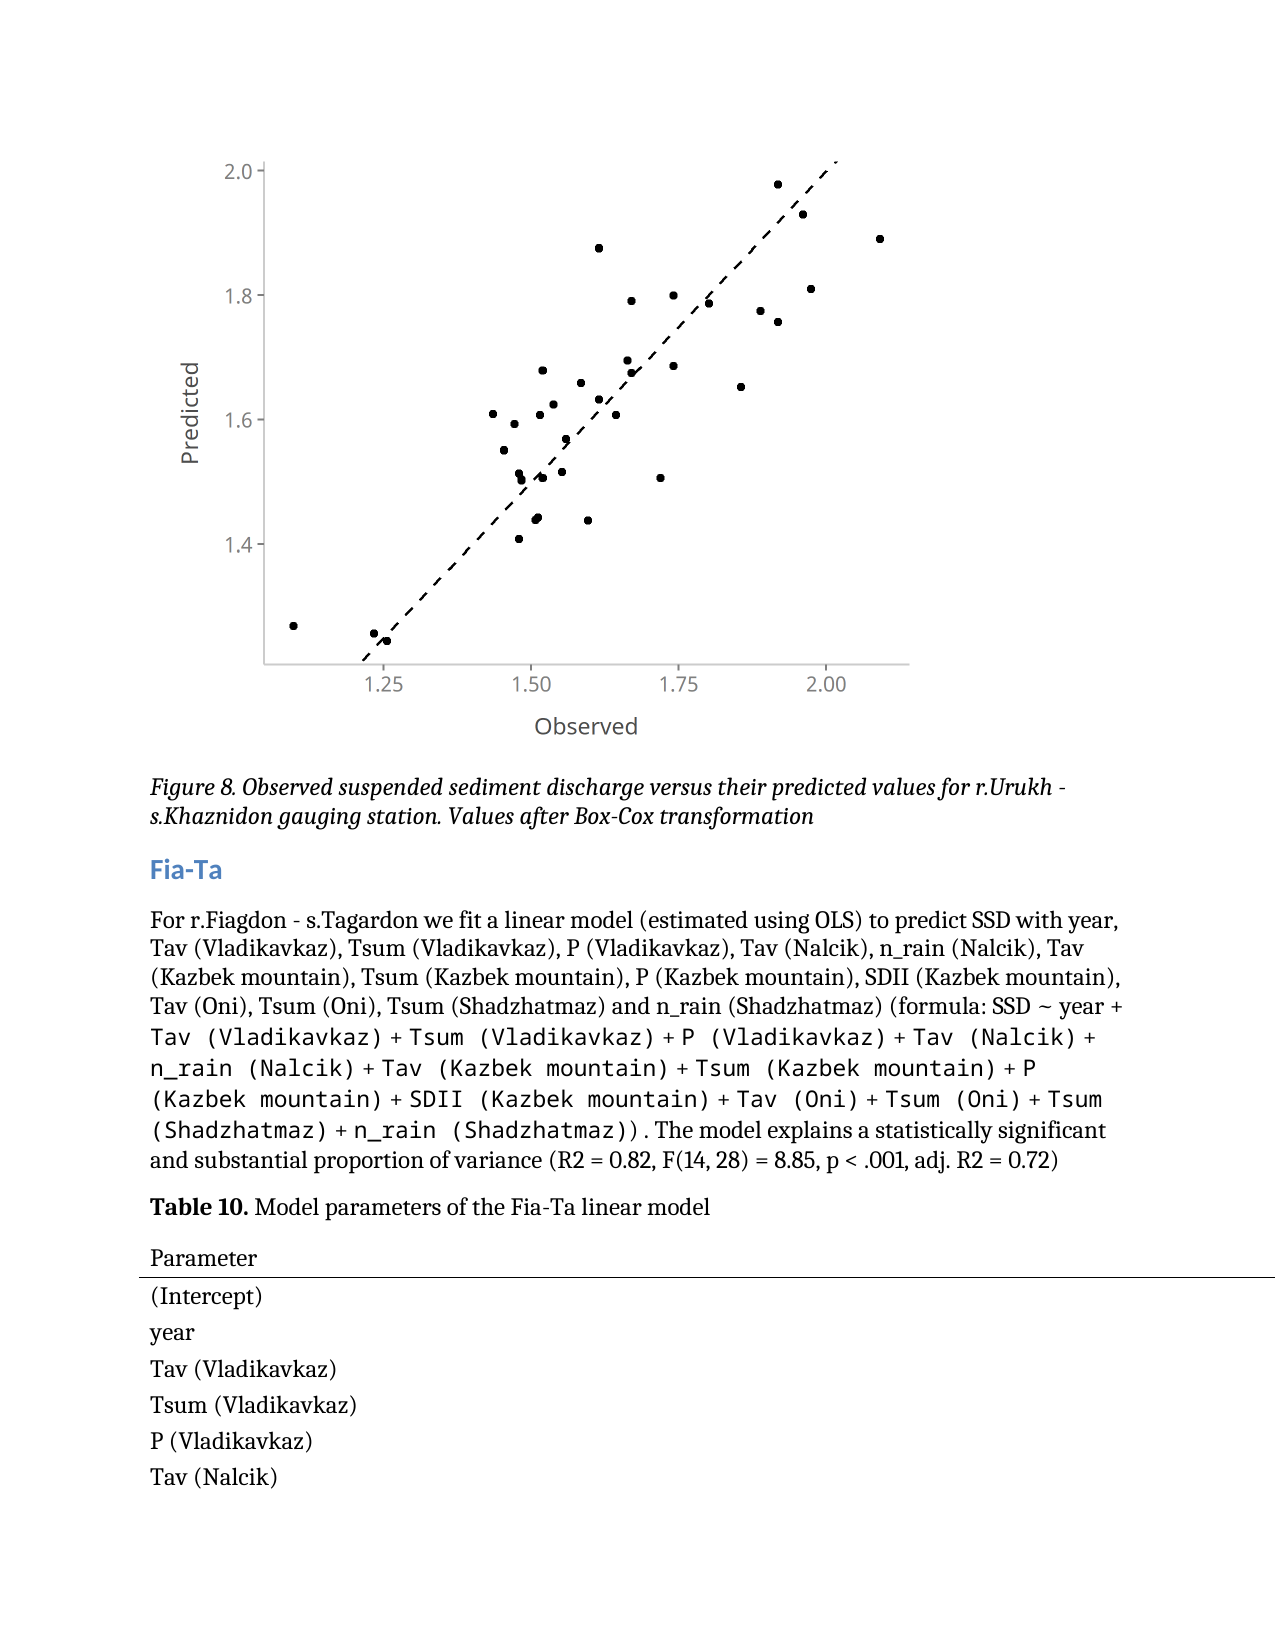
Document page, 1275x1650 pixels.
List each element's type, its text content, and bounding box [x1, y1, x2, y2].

table_cell (Intercept) [139, 1278, 1275, 1314]
table_cell P (Vladikavkaz) [139, 1423, 1275, 1459]
table_cell year [139, 1315, 1275, 1351]
picture [168, 150, 922, 752]
text Figure 8. Observed suspended sediment discharge versus their predicted values for r.Urukh - s.Khaznidon gauging station. Values after Box-Cox transformation [150, 773, 1125, 830]
table_cell Tav (Vladikavkaz) [139, 1351, 1275, 1387]
subtitle Fia-Ta [150, 851, 1125, 887]
table_cell Tsum (Vladikavkaz) [139, 1387, 1275, 1423]
table_cell Tav (Nalcik) [139, 1460, 1275, 1496]
table_header Parameter [139, 1241, 1275, 1277]
text Table 10. Model parameters of the Fia-Ta linear model [150, 1193, 1125, 1222]
text For r.Fiagdon - s.Tagardon we fit a linear model (estimated using OLS) to predict SSD with year, Tav (Vladikavkaz), Tsum (Vladikavkaz), P (Vladikavkaz), Tav (Nalcik), n_rain (Nalcik), Tav (Kazbek mountain), Tsum (Kazbek mountain), P (Kazbek mountain), SDII (Kazbek mountain), Tav (Oni), Tsum (Oni), Tsum (Shadzhatmaz) and n_rain (Shadzhatmaz) (formula: SSD ~ year + Tav (Vladikavkaz) + Tsum (Vladikavkaz) + P (Vladikavkaz) + Tav (Nalcik) + n_rain (Nalcik) + Tav (Kazbek mountain) + Tsum (Kazbek mountain) + P (Kazbek mountain) + SDII (Kazbek mountain) + Tav (Oni) + Tsum (Oni) + Tsum (Shadzhatmaz) + n_rain (Shadzhatmaz)) . The model explains a statistically significant and substantial proportion of variance (R2 = 0.82, F(14, 28) = 8.85, p < .001, adj. R2 = 0.72) [150, 906, 1125, 1174]
